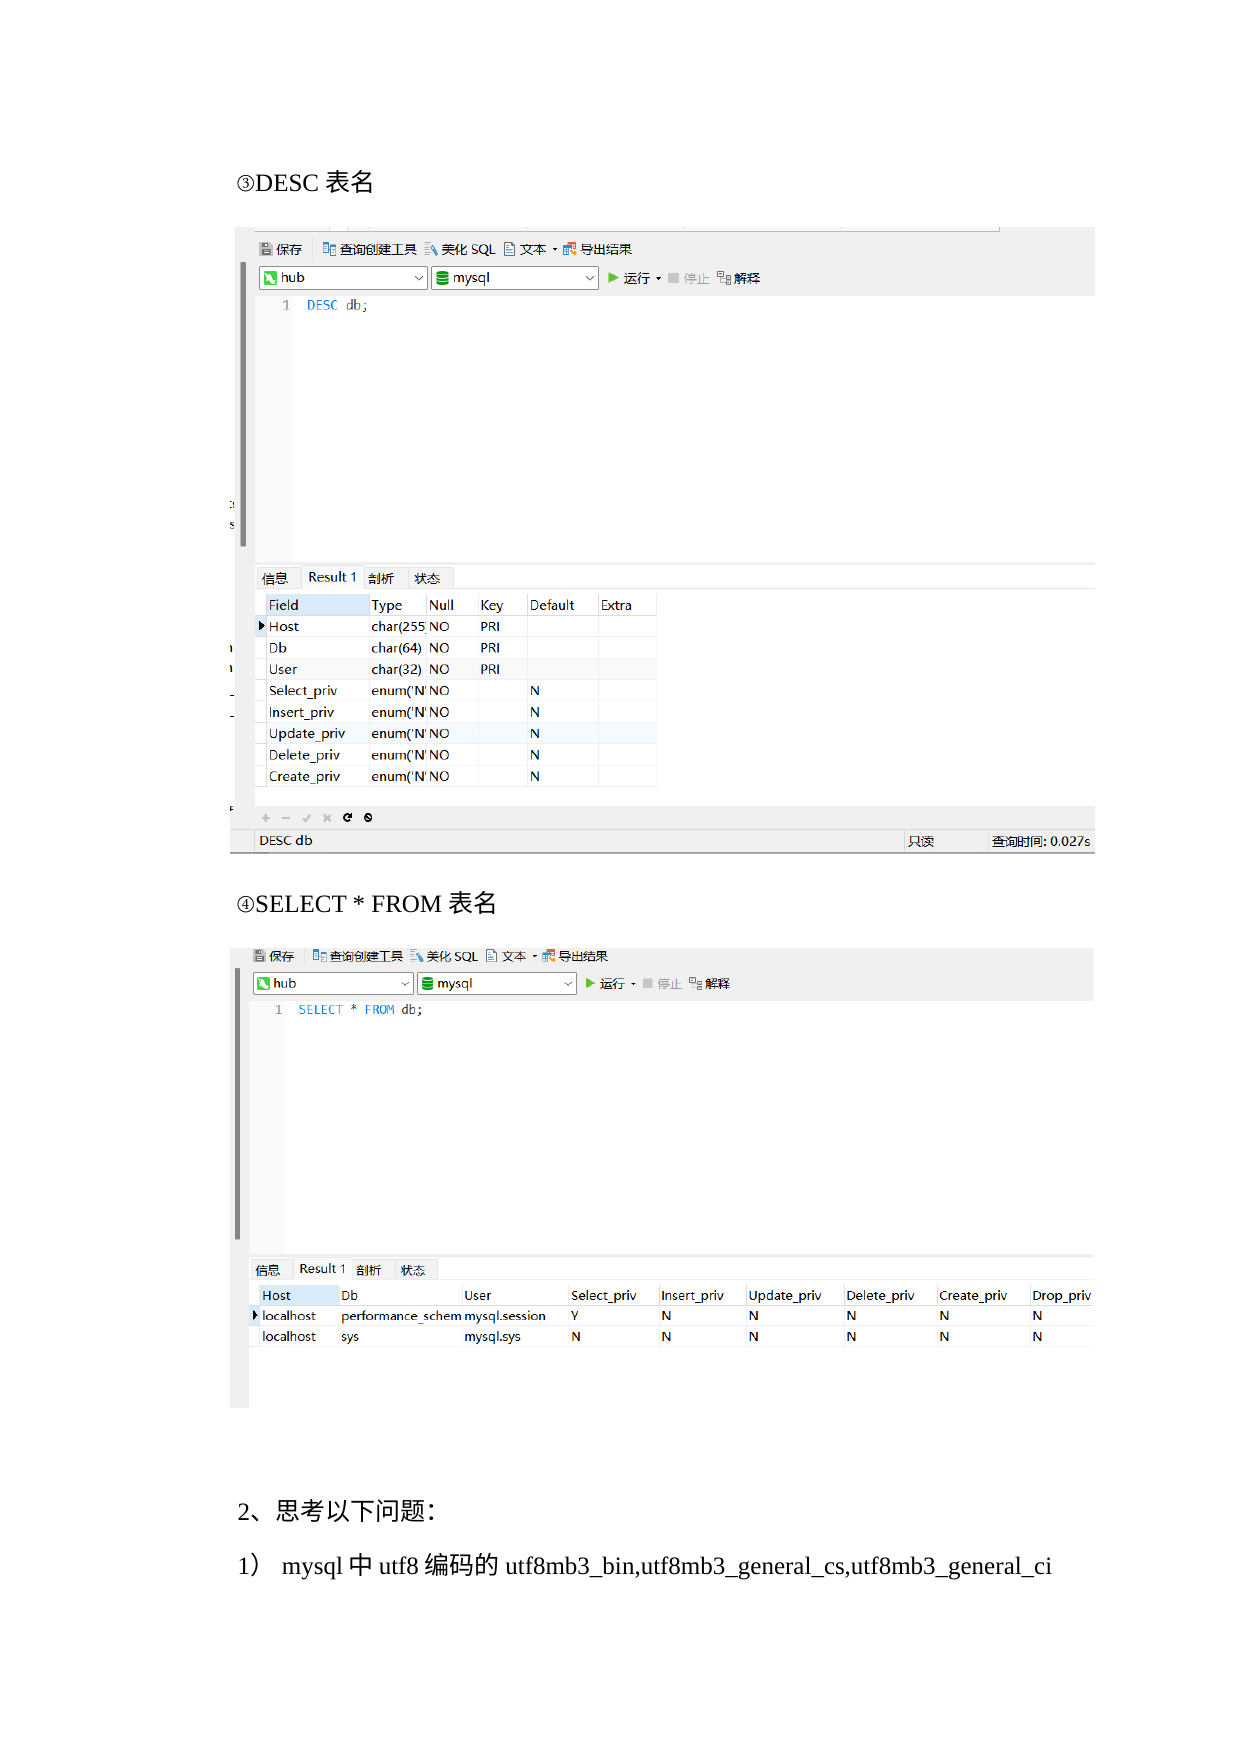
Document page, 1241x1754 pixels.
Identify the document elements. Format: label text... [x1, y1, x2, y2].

text 2、思考以下问题： [187, 1491, 1053, 1527]
text ④SELECT * FROM 表名 [187, 883, 1053, 919]
picture [230, 948, 1094, 1408]
picture [230, 227, 1095, 854]
text ③DESC 表名 [187, 162, 1053, 198]
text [187, 1546, 1053, 1582]
